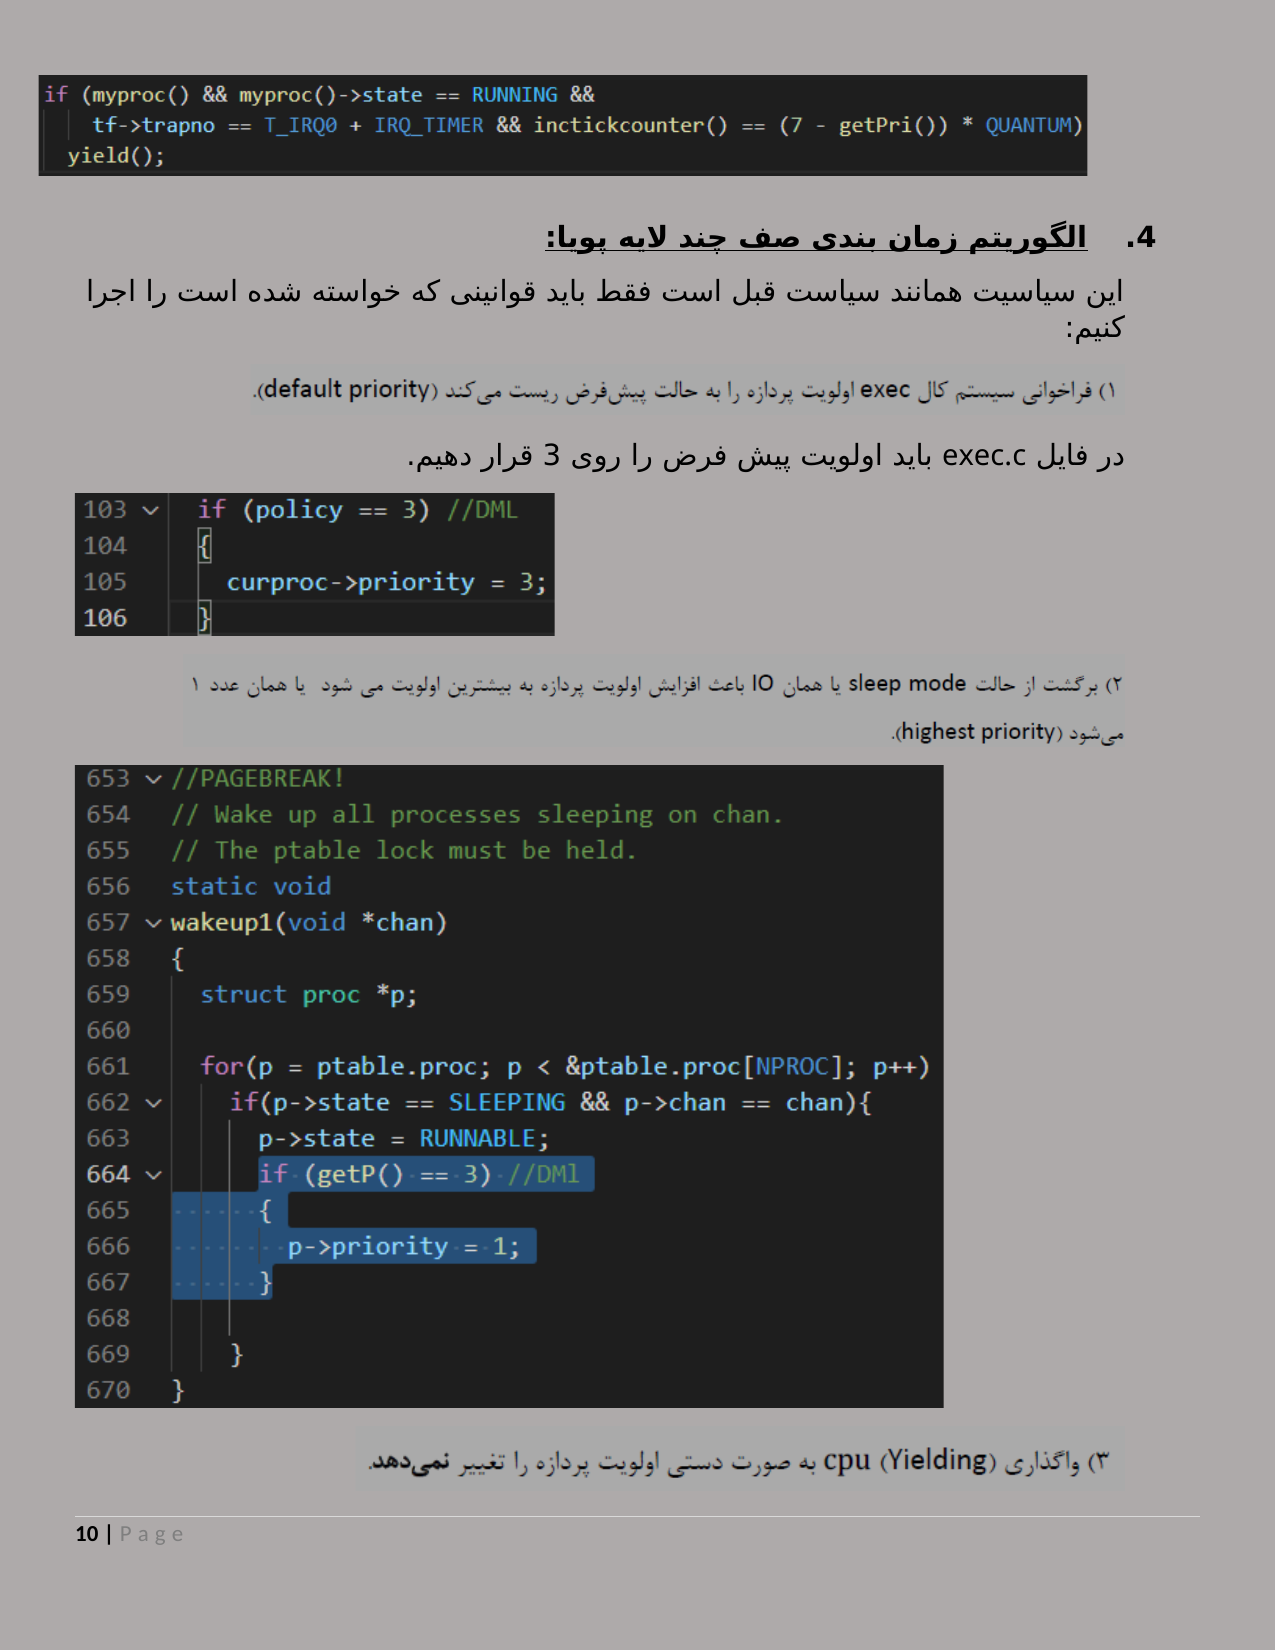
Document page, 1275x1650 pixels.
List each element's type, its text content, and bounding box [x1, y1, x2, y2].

list الگوریتم زمان بندی صف چند لایه پویا: [75, 221, 1125, 255]
text این سیاسیت همانند سیاست قبل است فقط باید قوانینی که خواسته شده است را اجرا کنیم: [75, 274, 1125, 345]
text در فایل exec.c باید اولویت پیش فرض را روی 3 قرار دهیم. [75, 434, 1125, 473]
